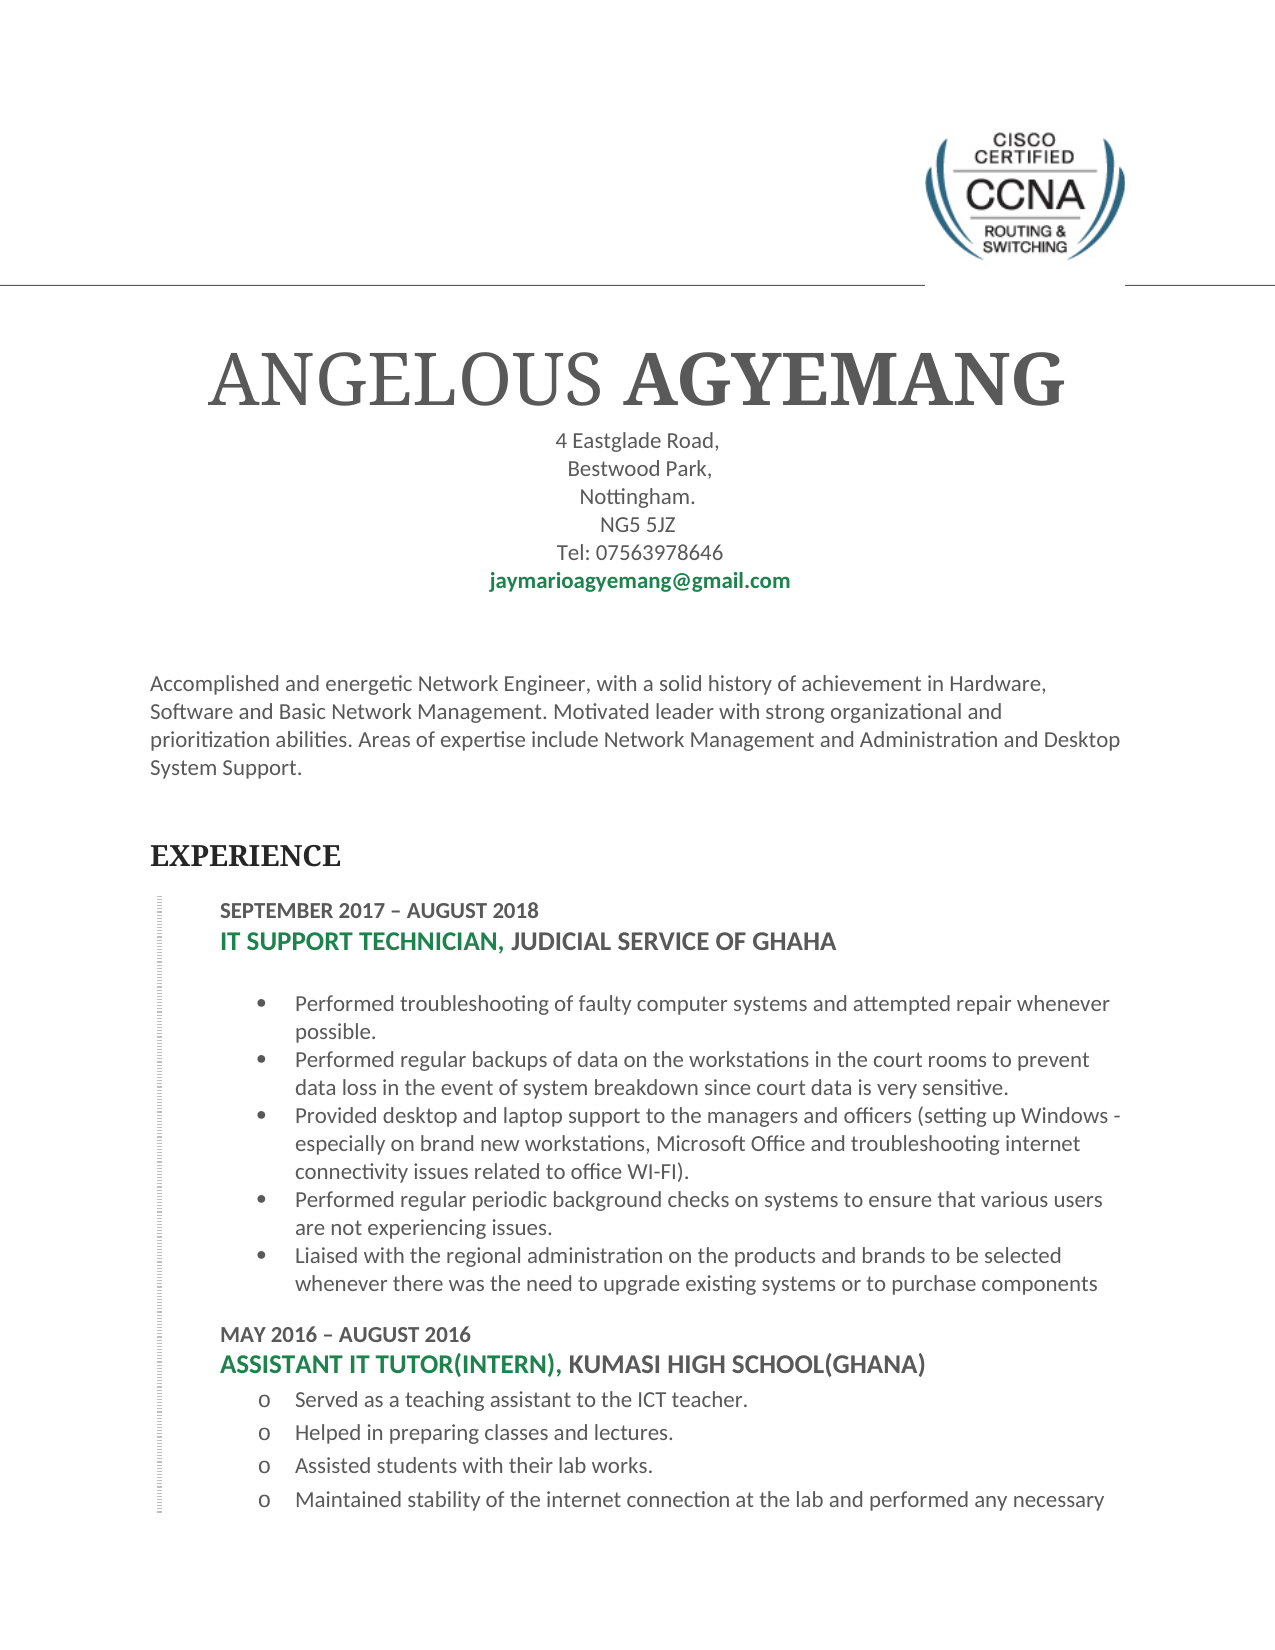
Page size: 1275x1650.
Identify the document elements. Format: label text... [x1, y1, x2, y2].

table_header SEPTEMBER 2017 – AUGUST 2018 IT SUPPORT TECHNICIAN, JUDICIAL SERVICE OF GHAHA Performed troubleshooting of faulty computer systems and attempted repair whenever possible. Performed regular backups of data on the workstations in the court rooms to prevent data loss in the event of system breakdown since court data is very sensitive. Provided desktop and laptop support to the managers and officers (setting up Windows - especially on brand new workstations, Microsoft Office and troubleshooting internet connectivity issues related to office WI-FI). Performed regular periodic background checks on systems to ensure that various users are not experiencing issues. Liaised with the regional administration on the products and brands to be selected whenever there was the need to upgrade existing systems or to purchase components [160, 896, 1125, 1297]
table_header ANGELOUS AGYEmaNG 4 Eastglade Road, Bestwood Park, Nottingham. NG5 5JZ Tel: 07563978646 jaymarioagyemang@gmail.com [150, 327, 1125, 596]
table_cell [160, 1297, 1125, 1514]
table_cell Accomplished and energetic Network Engineer, with a solid history of achievement in Hardware, Software and Basic Network Management. Motivated leader with strong organizational and prioritization abilities. Areas of expertise include Network Management and Administration and Desktop System Support. [150, 596, 1125, 793]
picture [925, 98, 1125, 299]
